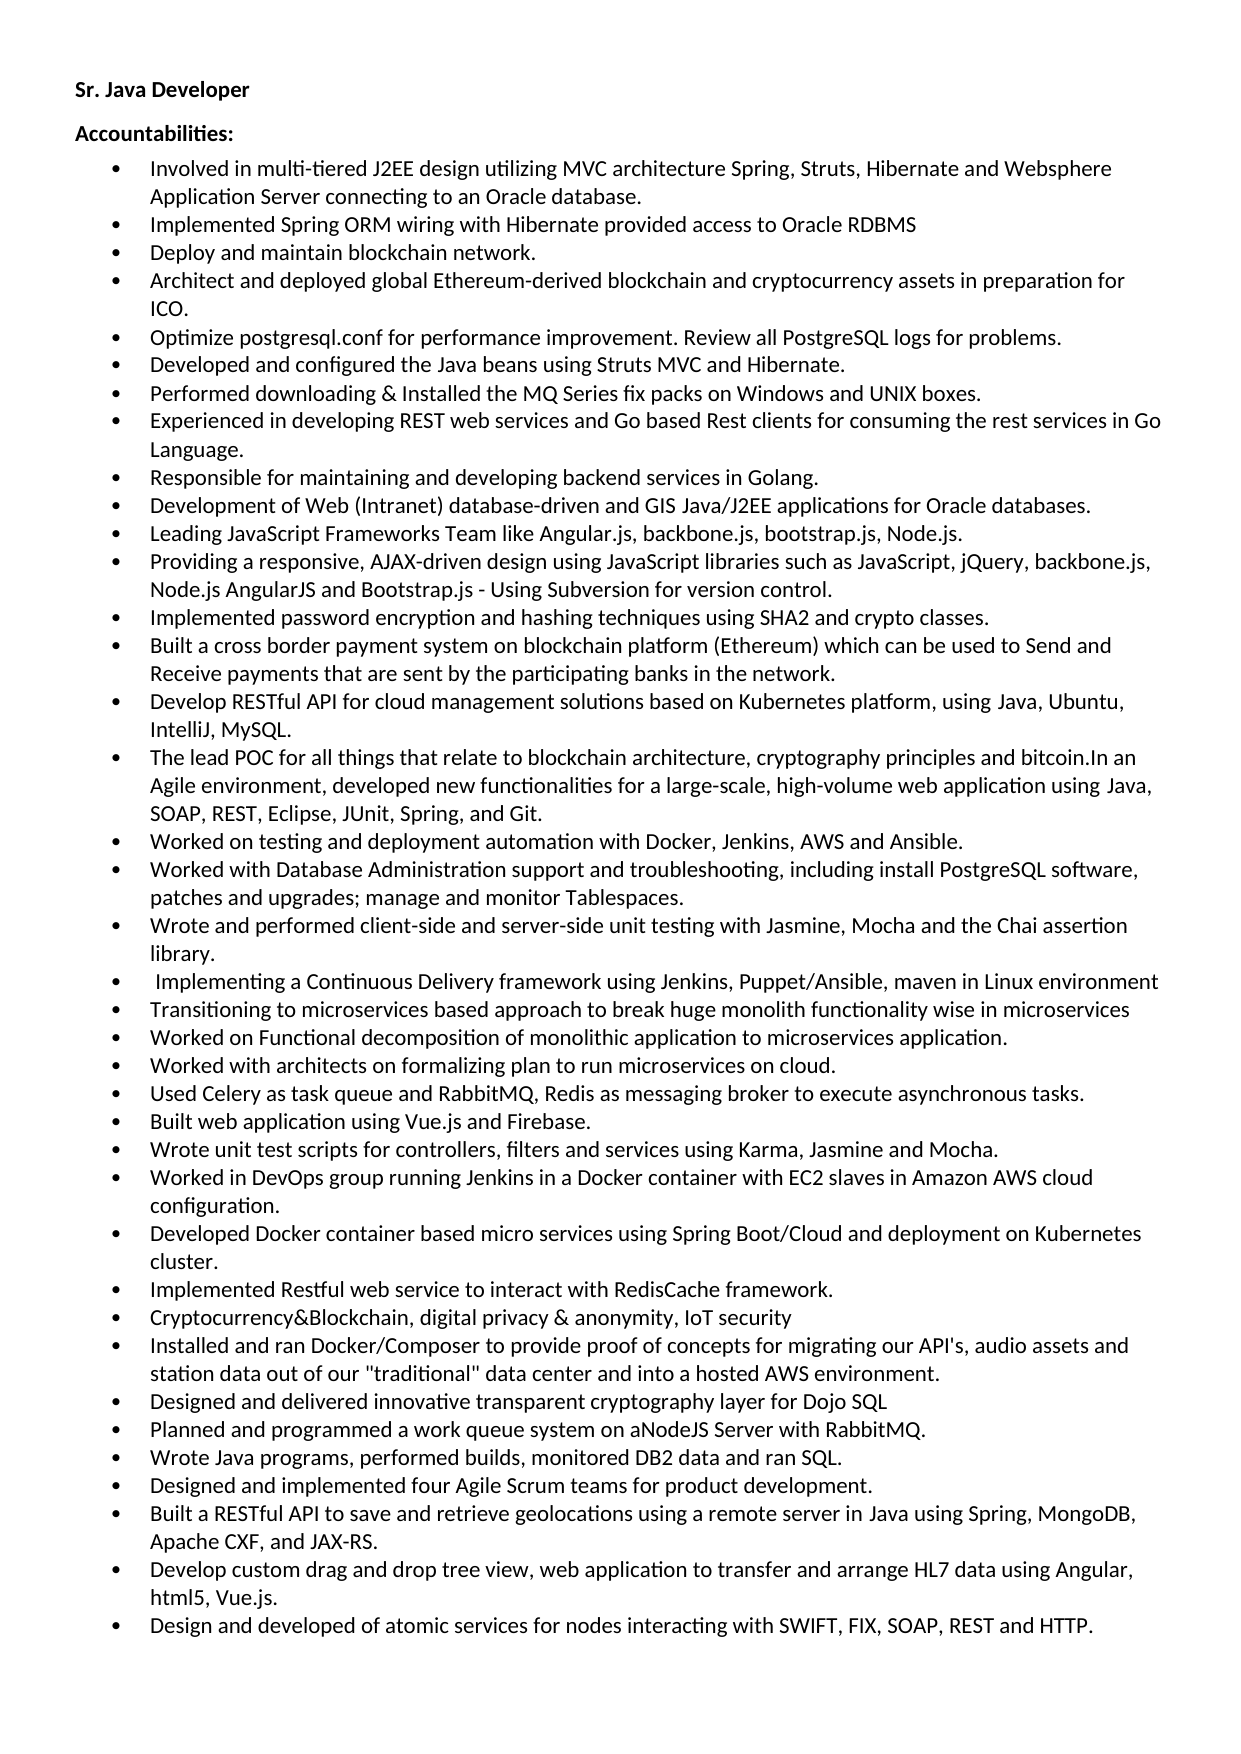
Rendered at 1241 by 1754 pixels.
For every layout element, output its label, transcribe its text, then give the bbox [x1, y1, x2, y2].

list Deploy and maintain blockchain network. [112, 238, 1165, 267]
list Used Celery as task queue and RabbitMQ, Redis as messaging broker to execute asynchronous tasks. [112, 1079, 1165, 1107]
list Worked in DevOps group running Jenkins in a Docker container with EC2 slaves in Amazon AWS cloud configuration. [112, 1163, 1165, 1219]
list Responsible for maintaining and developing backend services in Golang. [112, 463, 1165, 491]
list Implemented password encryption and hashing techniques using SHA2 and crypto classes. [112, 603, 1165, 631]
list Built a cross border payment system on blockchain platform (Ethereum) which can be used to Send and Receive payments that are sent by the participating banks in the network. [112, 631, 1165, 687]
list Develop RESTful API for cloud management solutions based on Kubernetes platform, using Java, Ubuntu, IntelliJ, MySQL. [112, 687, 1165, 743]
list Experienced in developing REST web services and Go based Rest clients for consuming the rest services in Go Language. [112, 407, 1165, 463]
list Development of Web (Intranet) database-driven and GIS Java/J2EE applications for Oracle databases. [721, 491, 1165, 519]
list Worked with architects on formalizing plan to run microservices on cloud. [112, 1051, 1165, 1079]
list Developed and configured the Java beans using Struts MVC and Hibernate. [477, 351, 1165, 379]
list Built a RESTful API to save and retrieve geolocations using a remote server in Java using Spring, MongoDB, Apache CXF, and JAX-RS. [112, 1499, 1165, 1556]
list Built web application using Vue.js and Firebase. [112, 1107, 1165, 1135]
list Designed and implemented four Agile Scrum teams for product development. [112, 1471, 1165, 1499]
list Developed and configured the Java beans using Struts MVC and Hibernate. [112, 351, 437, 379]
text Accountabilities: [75, 119, 1165, 147]
list Involved in multi-tiered J2EE design utilizing MVC architecture Spring, Struts, Hibernate and Websphere Application Server connecting to an Oracle database. [112, 154, 1165, 211]
list Wrote Java programs, performed builds, monitored DB2 data and ran SQL. [112, 1443, 1165, 1471]
list Leading JavaScript Frameworks Team like Angular.js, backbone.js, bootstrap.js, Node.js. [112, 519, 1165, 547]
list Design and developed of atomic services for nodes interacting with SWIFT, FIX, SOAP, REST and HTTP. [112, 1612, 1165, 1639]
list Implemented Spring ORM wiring with Hibernate provided access to Oracle RDBMS [112, 211, 1165, 238]
list Cryptocurrency&Blockchain, digital privacy & anonymity, IoT security [112, 1303, 1165, 1331]
text Sr. Java Developer [75, 75, 1165, 103]
list Providing a responsive, AJAX-driven design using JavaScript libraries such as JavaScript, jQuery, backbone.js, Node.js AngularJS and Bootstrap.js - Using Subversion for version control. [112, 547, 1165, 603]
list Architect and deployed global Ethereum-derived blockchain and cryptocurrency assets in preparation for ICO. [112, 267, 1165, 323]
list Wrote unit test scripts for controllers, filters and services using Karma, Jasmine and Mocha. [112, 1135, 1165, 1163]
list Developed Docker container based micro services using Spring Boot/Cloud and deployment on Kubernetes cluster. [112, 1219, 1165, 1275]
list Performed downloading & Installed the MQ Series fix packs on Windows and UNIX boxes. [112, 379, 1165, 407]
list Planned and programmed a work queue system on aNodeJS Server with RabbitMQ. [112, 1415, 1165, 1443]
list Development of Web (Intranet) database-driven and GIS Java/J2EE applications for Oracle databases. [112, 491, 682, 519]
list Installed and ran Docker/Composer to provide proof of concepts for migrating our API's, audio assets and station data out of our "traditional" data center and into a hosted AWS environment. [112, 1331, 1165, 1387]
list Worked on Functional decomposition of monolithic application to microservices application. [112, 1023, 1165, 1051]
list Transitioning to microservices based approach to break huge monolith functionality wise in microservices [112, 995, 1165, 1023]
list Implemented Restful web service to interact with RedisCache framework. [112, 1275, 1165, 1303]
list Optimize postgresql.conf for performance improvement. Review all PostgreSQL logs for problems. [112, 323, 1165, 351]
list Worked on testing and deployment automation with Docker, Jenkins, AWS and Ansible. [112, 827, 1165, 855]
list Designed and delivered innovative transparent cryptography layer for Dojo SQL [112, 1387, 1165, 1415]
list Wrote and performed client-side and server-side unit testing with Jasmine, Mocha and the Chai assertion library. [112, 911, 1165, 967]
list Develop custom drag and drop tree view, web application to transfer and arrange HL7 data using Angular, html5, Vue.js. [112, 1556, 1165, 1612]
list Worked with Database Administration support and troubleshooting, including install PostgreSQL software, patches and upgrades; manage and monitor Tablespaces. [112, 855, 1165, 911]
list Implementing a Continuous Delivery framework using Jenkins, Puppet/Ansible, maven in Linux environment [112, 967, 1165, 995]
list The lead POC for all things that relate to blockchain architecture, cryptography principles and bitcoin.In an Agile environment, developed new functionalities for a large-scale, high-volume web application using Java, SOAP, REST, Eclipse, JUnit, Spring, and Git. [112, 743, 1165, 827]
